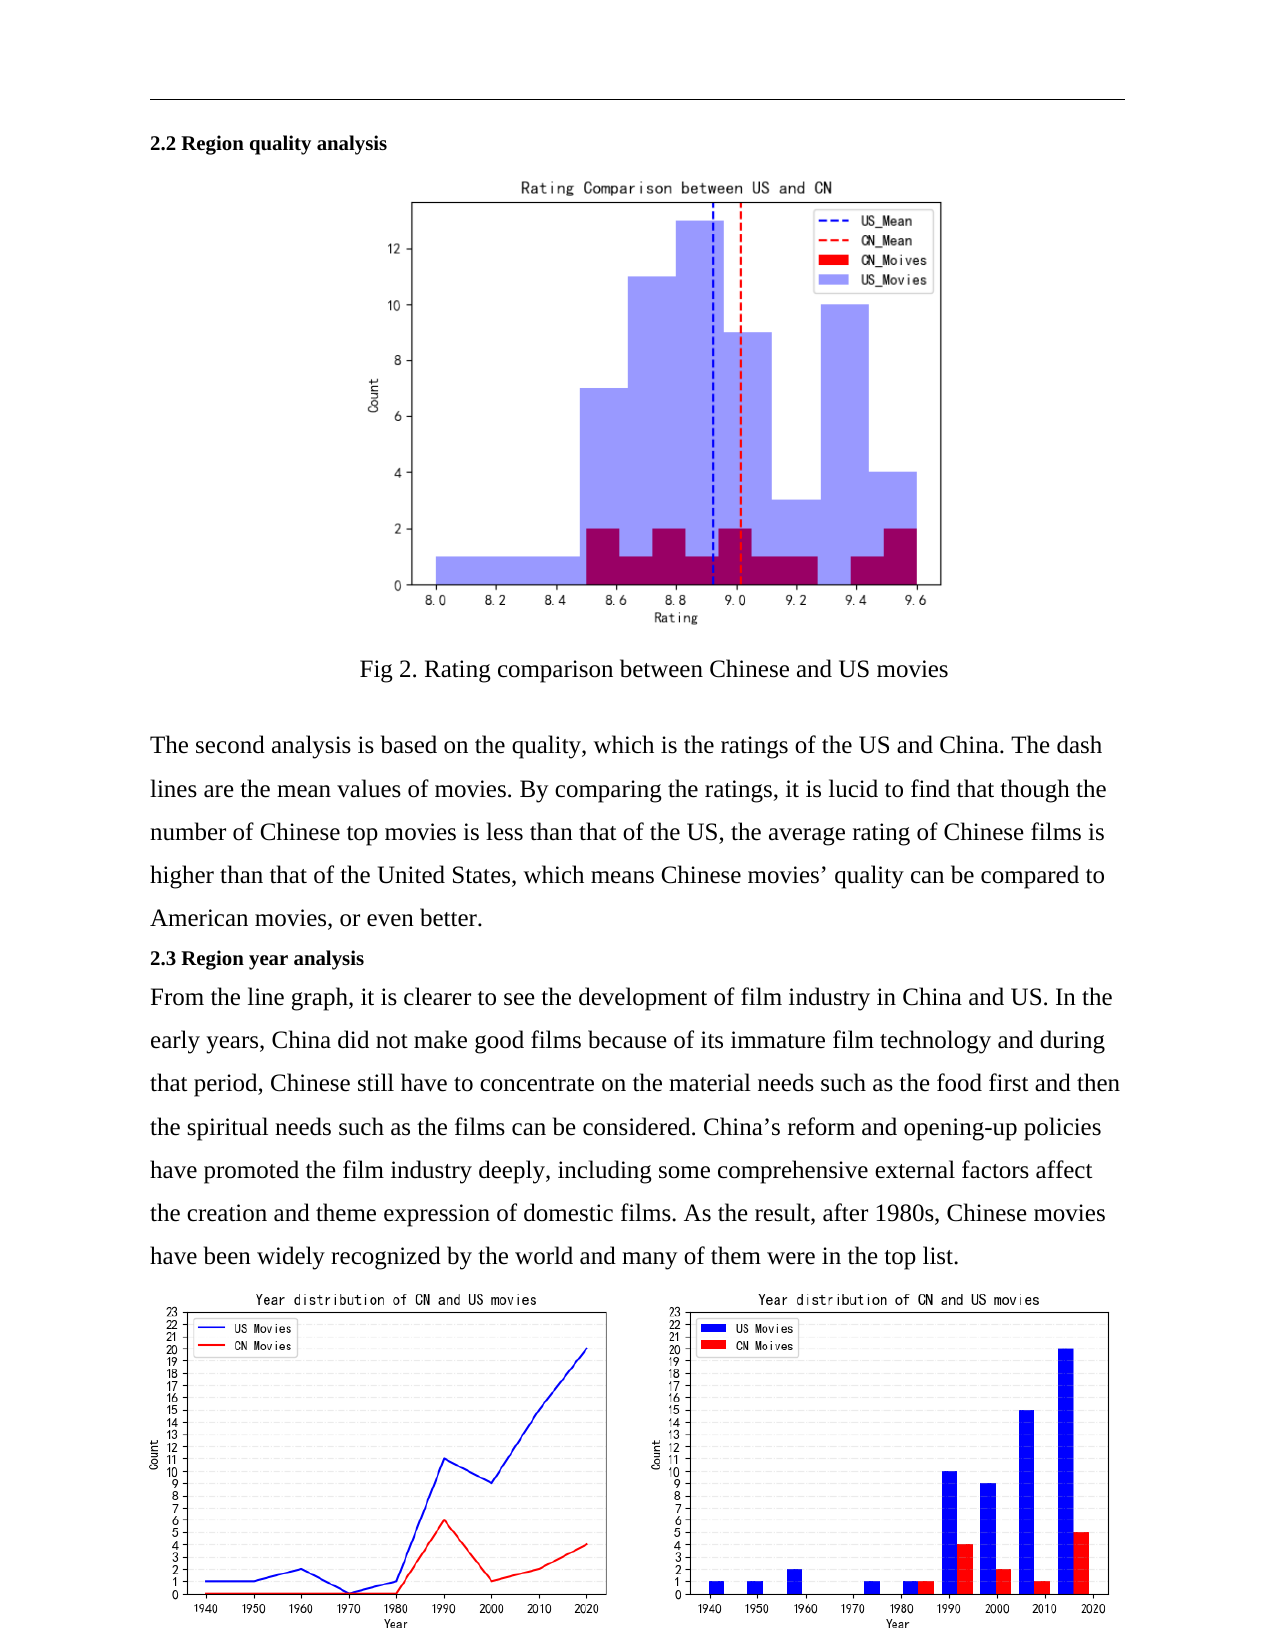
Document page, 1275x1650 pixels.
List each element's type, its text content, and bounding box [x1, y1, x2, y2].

text The second analysis is based on the quality, which is the ratings of the US and China. The dash lines are the mean values of movies. By comparing the ratings, it is lucid to find that though the number of Chinese top movies is less than that of the US, the average rating of Chinese films is higher than that of the United States, which means Chinese movies’ quality can be compared to American movies, or even better. [150, 731, 1125, 932]
picture [357, 172, 951, 635]
text From the line graph, it is clearer to see the development of film industry in China and US. In the early years, China did not make good films because of its immature film technology and during that period, Chinese still have to concentrate on the material needs such as the food first and then the spiritual needs such as the films can be considered. China’s reform and opening-up policies have promoted the film industry deeply, including some comprehensive external factors affect the creation and theme expression of domestic films. As the result, after 1980s, Chinese movies have been widely recognized by the world and many of them were in the top list. [150, 982, 1125, 1270]
text Fig 2. Rating comparison between Chinese and US movies [338, 654, 970, 683]
subtitle 2.2 Region quality analysis [150, 131, 1125, 154]
subtitle 2.3 Region year analysis [150, 946, 1125, 970]
picture [140, 1284, 1112, 1632]
